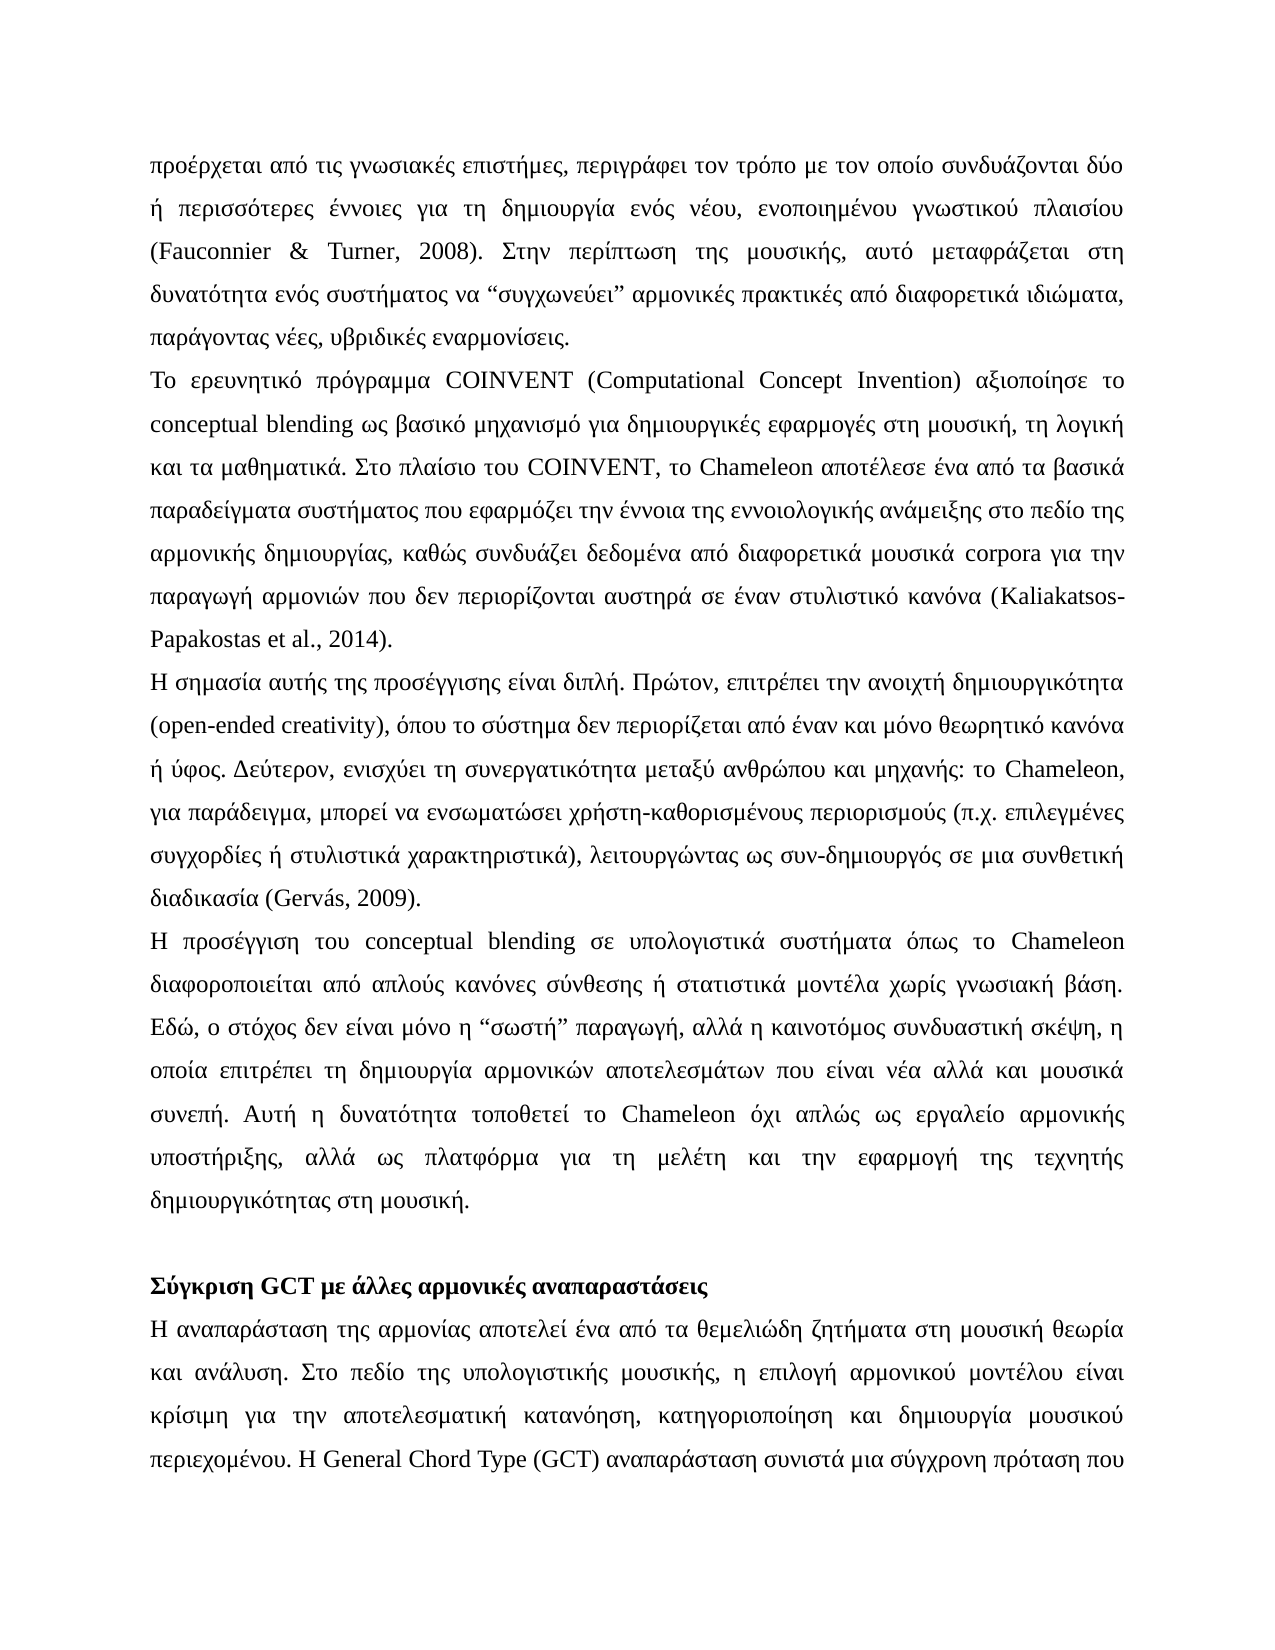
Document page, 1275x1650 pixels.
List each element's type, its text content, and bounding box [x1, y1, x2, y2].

text Σύγκριση GCT με άλλες αρμονικές αναπαραστάσεις [150, 1271, 1125, 1300]
text Η προσέγγιση του conceptual blending σε υπολογιστικά συστήματα όπως το Chameleon διαφοροποιείται από απλούς κανόνες σύνθεσης ή στατιστικά μοντέλα χωρίς γνωσιακή βάση. Εδώ, ο στόχος δεν είναι μόνο η “σωστή” παραγωγή, αλλά η καινοτόμος συνδυαστική σκέψη, η οποία επιτρέπει τη δημιουργία αρμονικών αποτελεσμάτων που είναι νέα αλλά και μουσικά συνεπή. Αυτή η δυνατότητα τοποθετεί το Chameleon όχι απλώς ως εργαλείο αρμονικής υποστήριξης, αλλά ως πλατφόρμα για τη μελέτη και την εφαρμογή της τεχνητής δημιουργικότητας στη μουσική. [150, 926, 1125, 1214]
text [150, 150, 1125, 351]
text Το ερευνητικό πρόγραμμα COINVENT (Computational Concept Invention) αξιοποίησε το conceptual blending ως βασικό μηχανισμό για δημιουργικές εφαρμογές στη μουσική, τη λογική και τα μαθηματικά. Στο πλαίσιο του COINVENT, το Chameleon αποτέλεσε ένα από τα βασικά παραδείγματα συστήματος που εφαρμόζει την έννοια της εννοιολογικής ανάμειξης στο πεδίο της αρμονικής δημιουργίας, καθώς συνδυάζει δεδομένα από διαφορετικά μουσικά corpora για την παραγωγή αρμονιών που δεν περιορίζονται αυστηρά σε έναν στυλιστικό κανόνα (Kaliakatsos-Papakostas et al., 2014). [150, 366, 1125, 653]
text Η σημασία αυτής της προσέγγισης είναι διπλή. Πρώτον, επιτρέπει την ανοιχτή δημιουργικότητα (open-ended creativity), όπου το σύστημα δεν περιορίζεται από έναν και μόνο θεωρητικό κανόνα ή ύφος. Δεύτερον, ενισχύει τη συνεργατικότητα μεταξύ ανθρώπου και μηχανής: το Chameleon, για παράδειγμα, μπορεί να ενσωματώσει χρήστη-καθορισμένους περιορισμούς (π.χ. επιλεγμένες συγχορδίες ή στυλιστικά χαρακτηριστικά), λειτουργώντας ως συν-δημιουργός σε μια συνθετική διαδικασία (Gervás, 2009). [150, 667, 1125, 912]
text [150, 1314, 1125, 1472]
